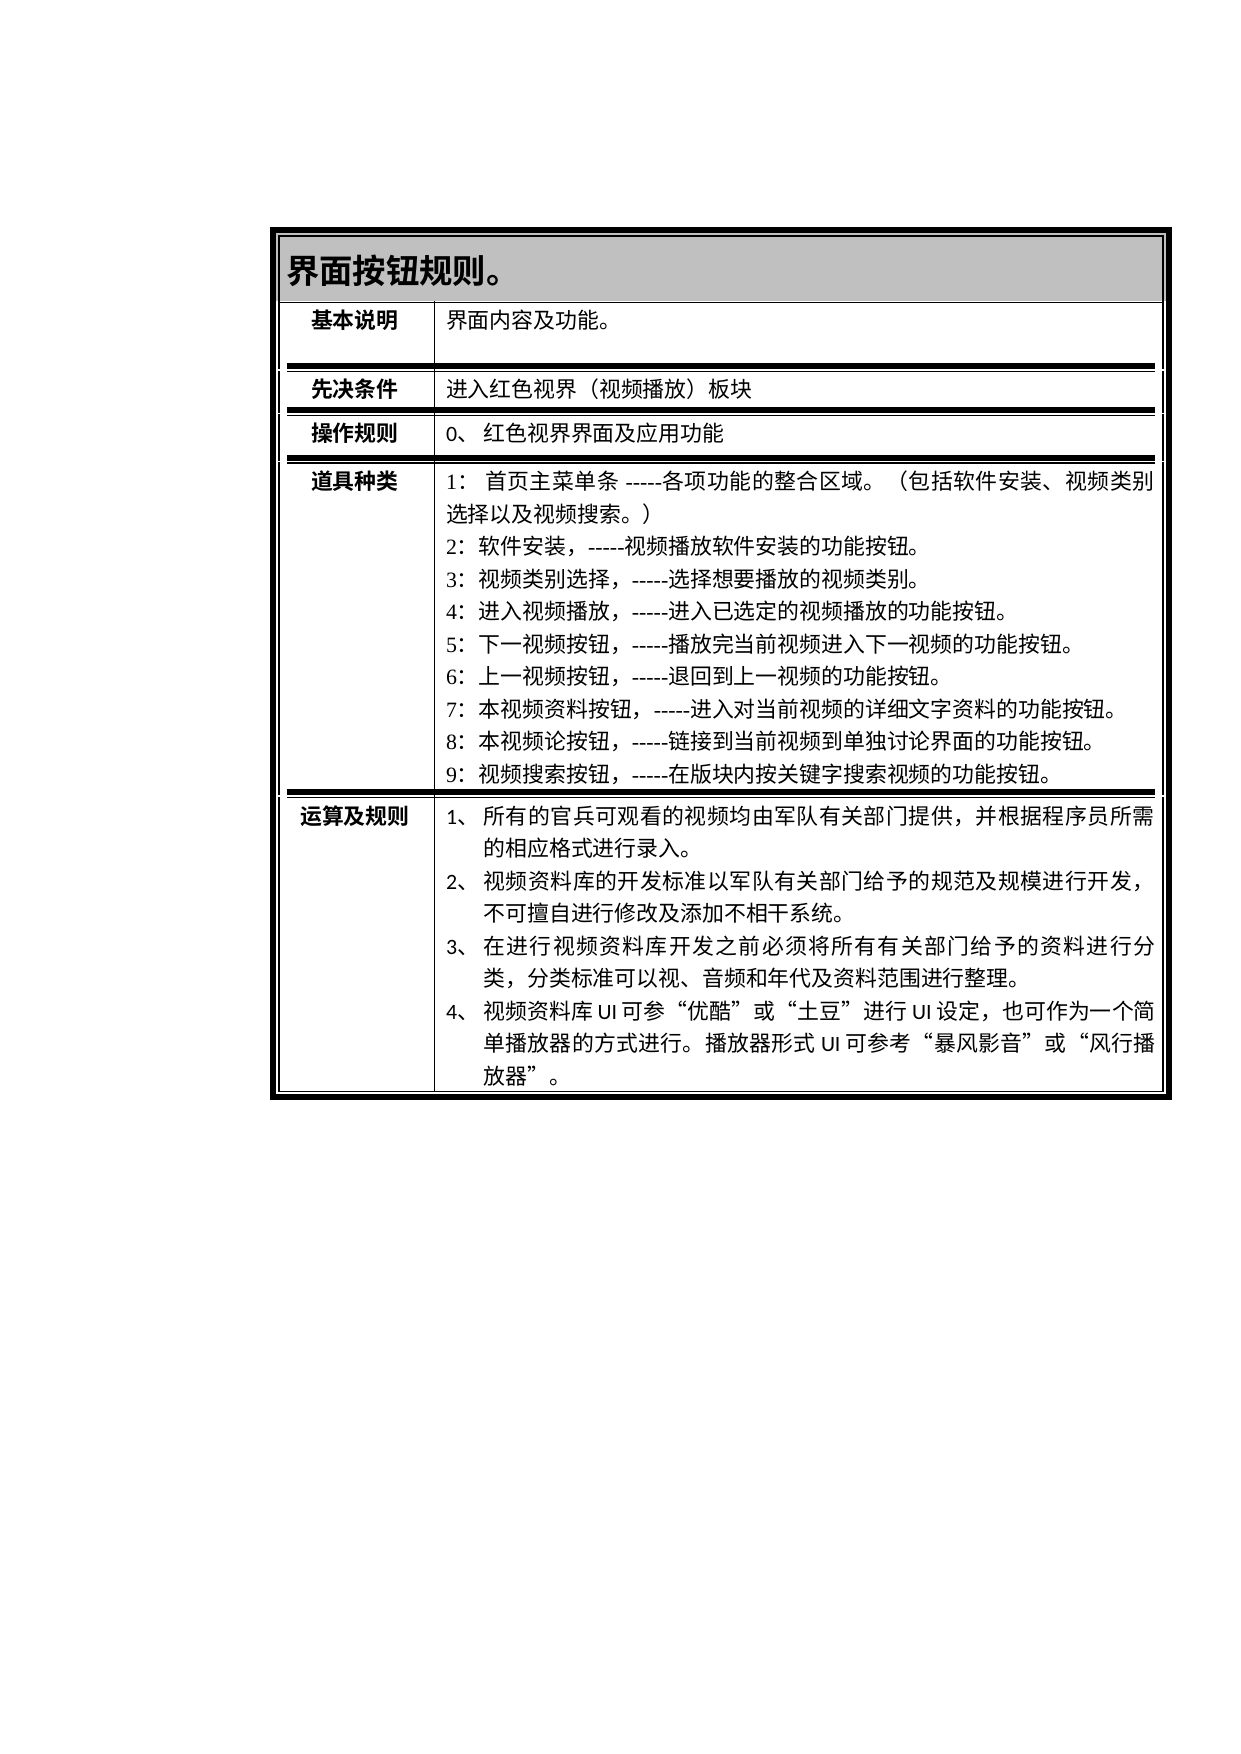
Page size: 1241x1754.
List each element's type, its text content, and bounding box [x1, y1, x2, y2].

table_cell 进入红色视界（视频播放）板块 [435, 363, 1166, 407]
table_cell 界面内容及功能。 [435, 303, 1162, 363]
table_cell 1： 首页主菜单条 -----各项功能的整合区域。（包括软件安装、视频类别选择以及视频搜索。） 2：软件安装，-----视频播放软件安装的功能按钮。 3：视频类别选择，-----选择想要播放的视频类别。 4：进入视频播放，-----进入已选定的视频播放的功能按钮。 5：下一视频按钮，-----播放完当前视频进入下一视频的功能按钮。 6：上一视频按钮，-----退回到上一视频的功能按钮。 7：本视频资料按钮，-----进入对当前视频的详细文字资料的功能按钮。 8：本视频论按钮，-----链接到当前视频到单独讨论界面的功能按钮。 9：视频搜索按钮，-----在版块内按关键字搜索视频的功能按钮。 [435, 455, 1166, 789]
table_cell 基本说明 [280, 303, 434, 363]
table_cell 运算及规则 [276, 789, 434, 1091]
table_cell 红色视界界面及应用功能 [435, 407, 1166, 454]
table_cell 道具种类 [276, 455, 434, 789]
table_header 界面按钮规则。 [280, 237, 1162, 301]
table_cell 先决条件 [276, 363, 434, 407]
table_cell 操作规则 [276, 407, 434, 454]
table_cell 所有的官兵可观看的视频均由军队有关部门提供，并根据程序员所需的相应格式进行录入。 视频资料库的开发标准以军队有关部门给予的规范及规模进行开发，不可擅自进行修改及添加不相干系统。 在进行视频资料库开发之前必须将所有有关部门给予的资料进行分类，分类标准可以视、音频和年代及资料范围进行整理。 视频资料库UI可参“优酷”或“土豆”进行UI设定，也可作为一个简单播放器的方式进行。播放器形式UI可参考“暴风影音”或“风行播放器”。 [435, 789, 1166, 1091]
